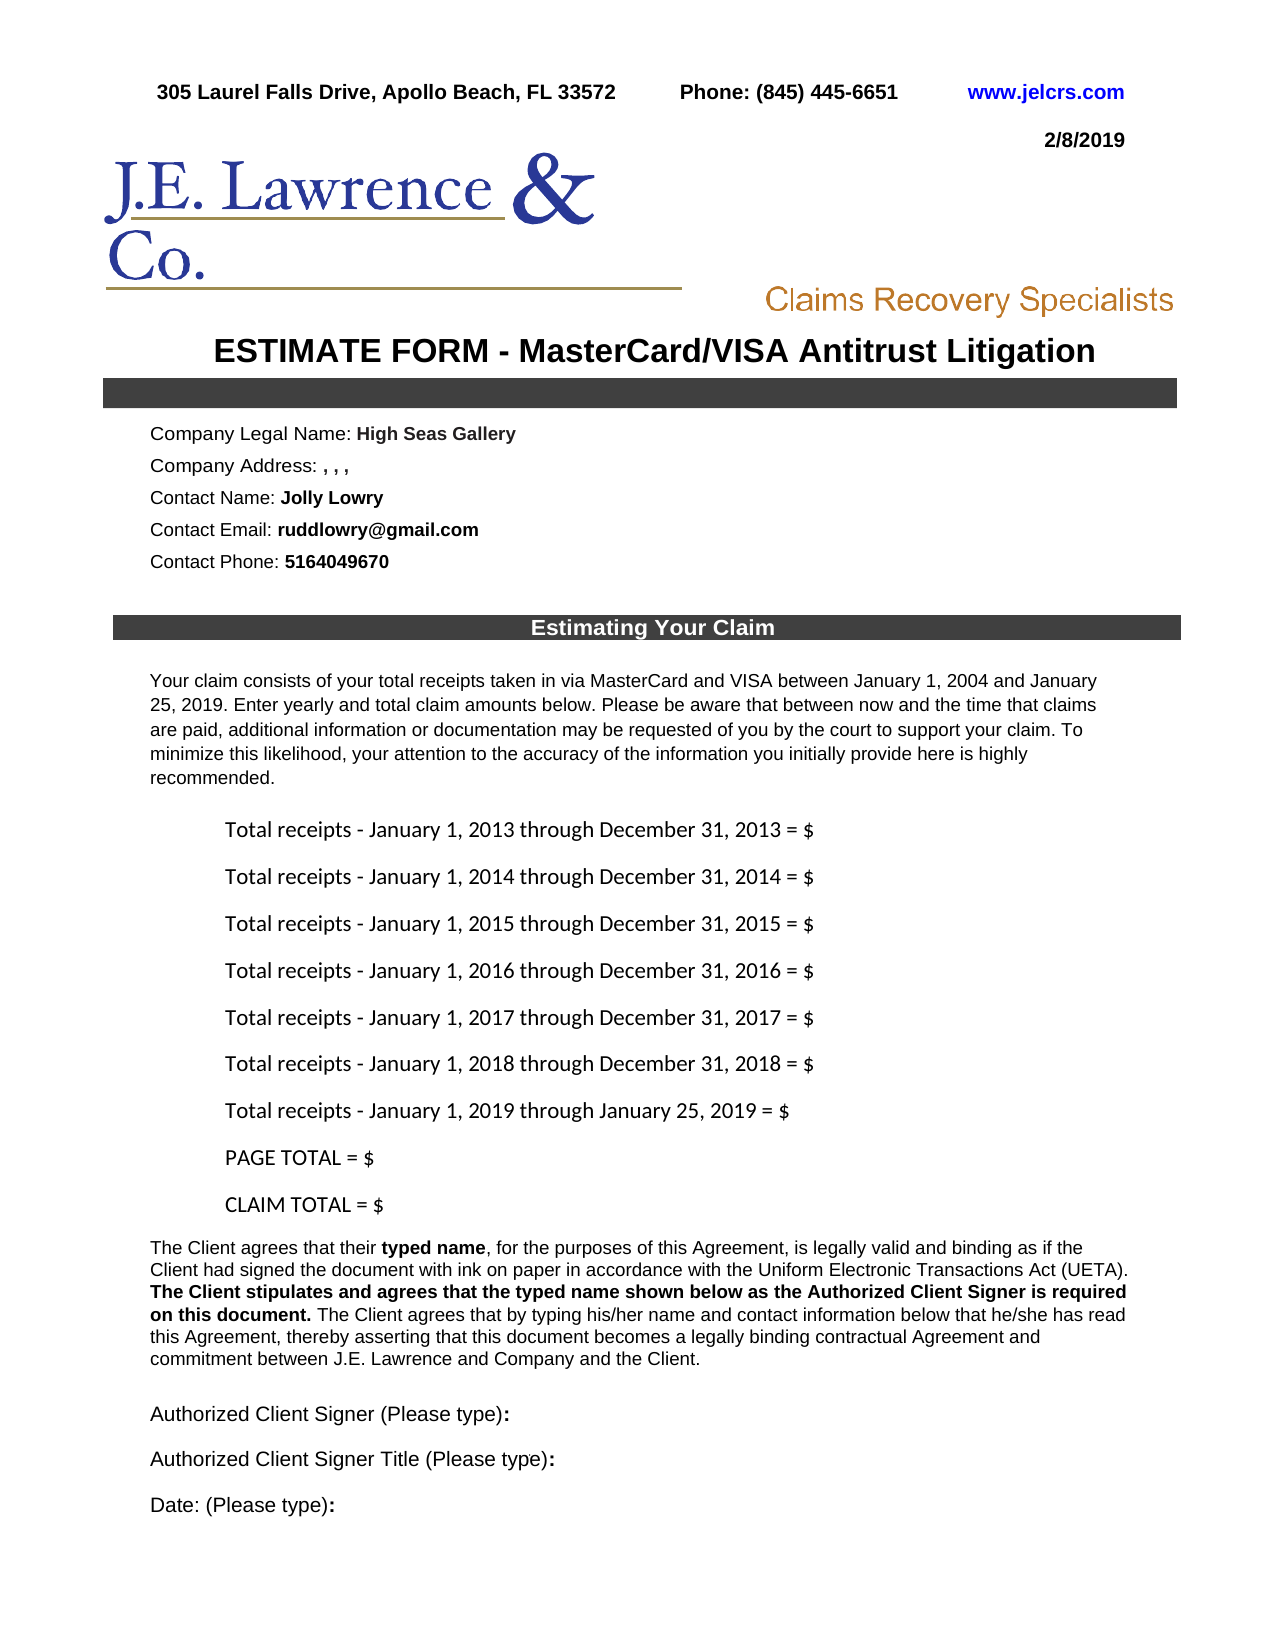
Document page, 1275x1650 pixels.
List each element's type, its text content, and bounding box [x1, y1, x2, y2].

text Your claim consists of your total receipts taken in via MasterCard and VISA between January 1, 2004 and January 25, 2019. Enter yearly and total claim amounts below. Please be aware that between now and the time that claims are paid, additional information or documentation may be requested of you by the court to support your claim. To minimize this likelihood, your attention to the accuracy of the information you initially provide here is highly recommended. [149, 670, 1125, 788]
picture [1042, 287, 1098, 317]
text ESTIMATE FORM - MasterCard/VISA Antitrust Litigation [201, 331, 1109, 370]
picture [222, 161, 491, 210]
picture [1020, 286, 1039, 311]
picture [158, 248, 190, 280]
picture [823, 293, 863, 311]
picture [985, 293, 1010, 318]
text Total receipts - January 1, 2013 through December 31, 2013 = $ [225, 815, 1125, 843]
text Contact Phone: 5164049670 [150, 551, 1125, 572]
text Company Legal Name: High Seas Gallery [150, 409, 1125, 444]
text PAGE TOTAL = $ [225, 1143, 1125, 1171]
text The Client agrees that their typed name, for the purposes of this Agreement, is legally valid and binding as if the Client had signed the document with ink on paper in accordance with the Uniform Electronic Transactions Act (UETA). The Client stipulates and agrees that the typed name shown below as the Authorized Client Signer is required on this document. The Client agrees that by typing his/her name and contact information below that he/she has read this Agreement, thereby asserting that this document becomes a legally binding contractual Agreement and commitment between J.E. Lawrence and Company and the Client. [150, 1237, 1134, 1369]
text Total receipts - January 1, 2017 through December 31, 2017 = $ [225, 1003, 1125, 1031]
subtitle Estimating Your Claim [112, 614, 1191, 640]
text Total receipts - January 1, 2014 through December 31, 2014 = $ [225, 862, 1125, 890]
text CLAIM TOTAL = $ [225, 1190, 1125, 1218]
text Date: (Please type): [150, 1493, 1125, 1517]
text Total receipts - January 1, 2018 through December 31, 2018 = $ [225, 1049, 1125, 1077]
picture [1133, 287, 1173, 311]
text Company Address: , , , [150, 454, 1125, 476]
text Authorized Client Signer (Please type): [150, 1402, 1125, 1447]
picture [1101, 293, 1117, 311]
text Contact Name: Jolly Lowry [150, 486, 1125, 508]
text 305 Laurel Falls Drive, Apollo Beach, FL 33572 Phone: (845) 445-6651 www.jelcrs.com 2/8/2019 [152, 56, 1125, 152]
text Total receipts - January 1, 2019 through January 25, 2019 = $ [225, 1096, 1125, 1124]
text Total receipts - January 1, 2015 through December 31, 2015 = $ [225, 909, 1125, 937]
picture [766, 286, 788, 311]
text Contact Email: ruddlowry@gmail.com [150, 518, 1125, 540]
text Authorized Client Signer Title (Please type): [150, 1447, 1125, 1493]
text Total receipts - January 1, 2016 through December 31, 2016 = $ [225, 956, 1125, 984]
picture [796, 293, 813, 311]
